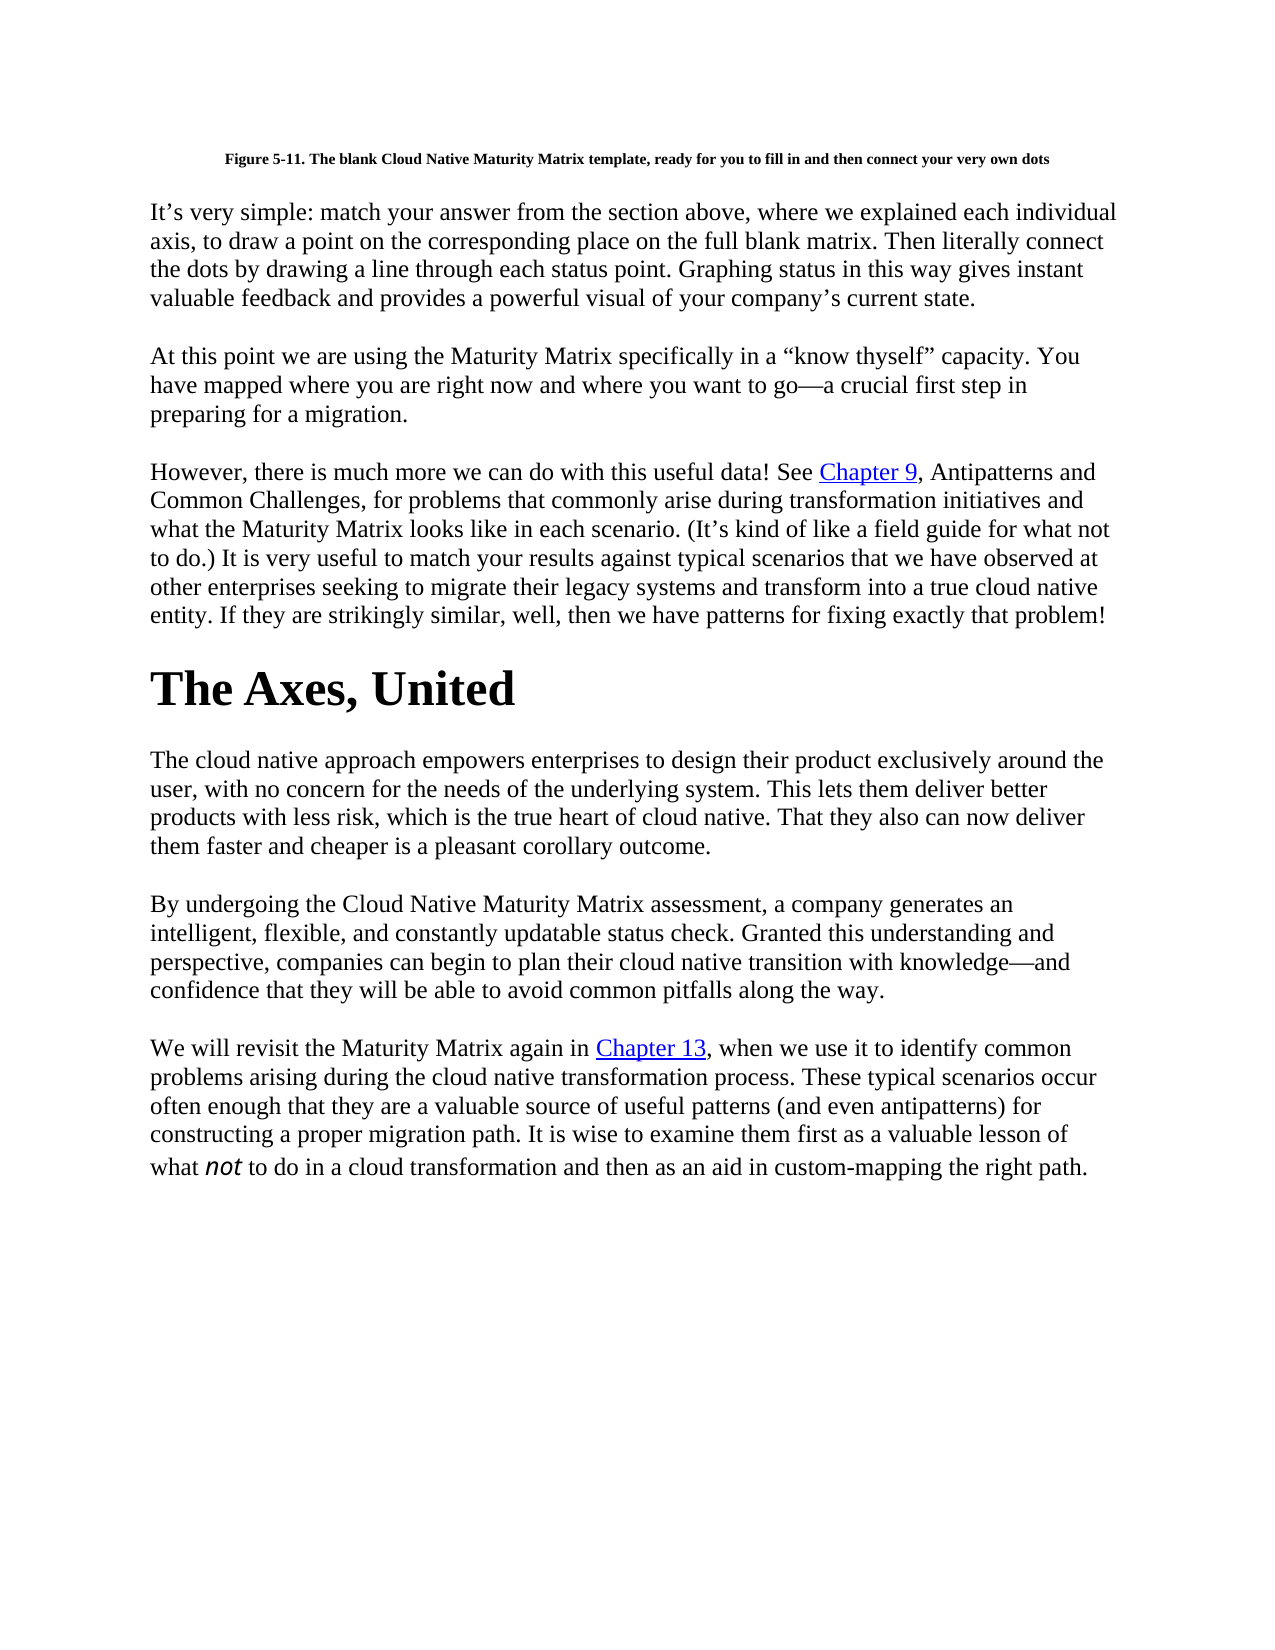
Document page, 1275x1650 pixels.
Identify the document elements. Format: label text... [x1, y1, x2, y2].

text The Axes, United [150, 658, 1125, 716]
text It’s very simple: match your answer from the section above, where we explained each individual axis, to draw a point on the corresponding place on the full blank matrix. Then literally connect the dots by drawing a line through each status point. Graphing status in this way gives instant valuable feedback and provides a powerful visual of your company’s current state. [150, 197, 1125, 312]
text We will revisit the Maturity Matrix again in Chapter 13, when we use it to identify common problems arising during the cloud native transformation process. These typical scenarios occur often enough that they are a valuable source of useful patterns (and even antipatterns) for constructing a proper migration path. It is wise to examine them first as a valuable lesson of what not to do in a cloud transformation and then as an aid in custom-mapping the right path. [150, 1033, 1125, 1182]
text The cloud native approach empowers enterprises to design their product exclusively around the user, with no concern for the needs of the underlying system. This lets them deliver better products with less risk, which is the true heart of cloud native. That they also can now deliver them faster and cheaper is a pleasant corollary outcome. [150, 745, 1125, 860]
text By undergoing the Cloud Native Maturity Matrix assessment, a company generates an intelligent, flexible, and constantly updatable status check. Granted this understanding and perspective, companies can begin to plan their cloud native transition with knowledge—and confidence that they will be able to avoid common pitfalls along the way. [150, 889, 1125, 1004]
text Figure 5-11. The blank Cloud Native Maturity Matrix template, ready for you to fill in and then connect your very own dots [150, 150, 1125, 168]
text At this point we are using the Maturity Matrix specifically in a “know thyself” capacity. You have mapped where you are right now and where you want to go—a crucial first step in preparing for a migration. [150, 341, 1125, 427]
text However, there is much more we can do with this useful data! See Chapter 9, Antipatterns and Common Challenges, for problems that commonly arise during transformation initiatives and what the Maturity Matrix looks like in each scenario. (It’s kind of like a field guide for what not to do.) It is very useful to match your results against typical scenarios that we have observed at other enterprises seeking to migrate their legacy systems and transform into a true cloud native entity. If they are strikingly similar, well, then we have patterns for fixing exactly that problem! [150, 457, 1125, 629]
